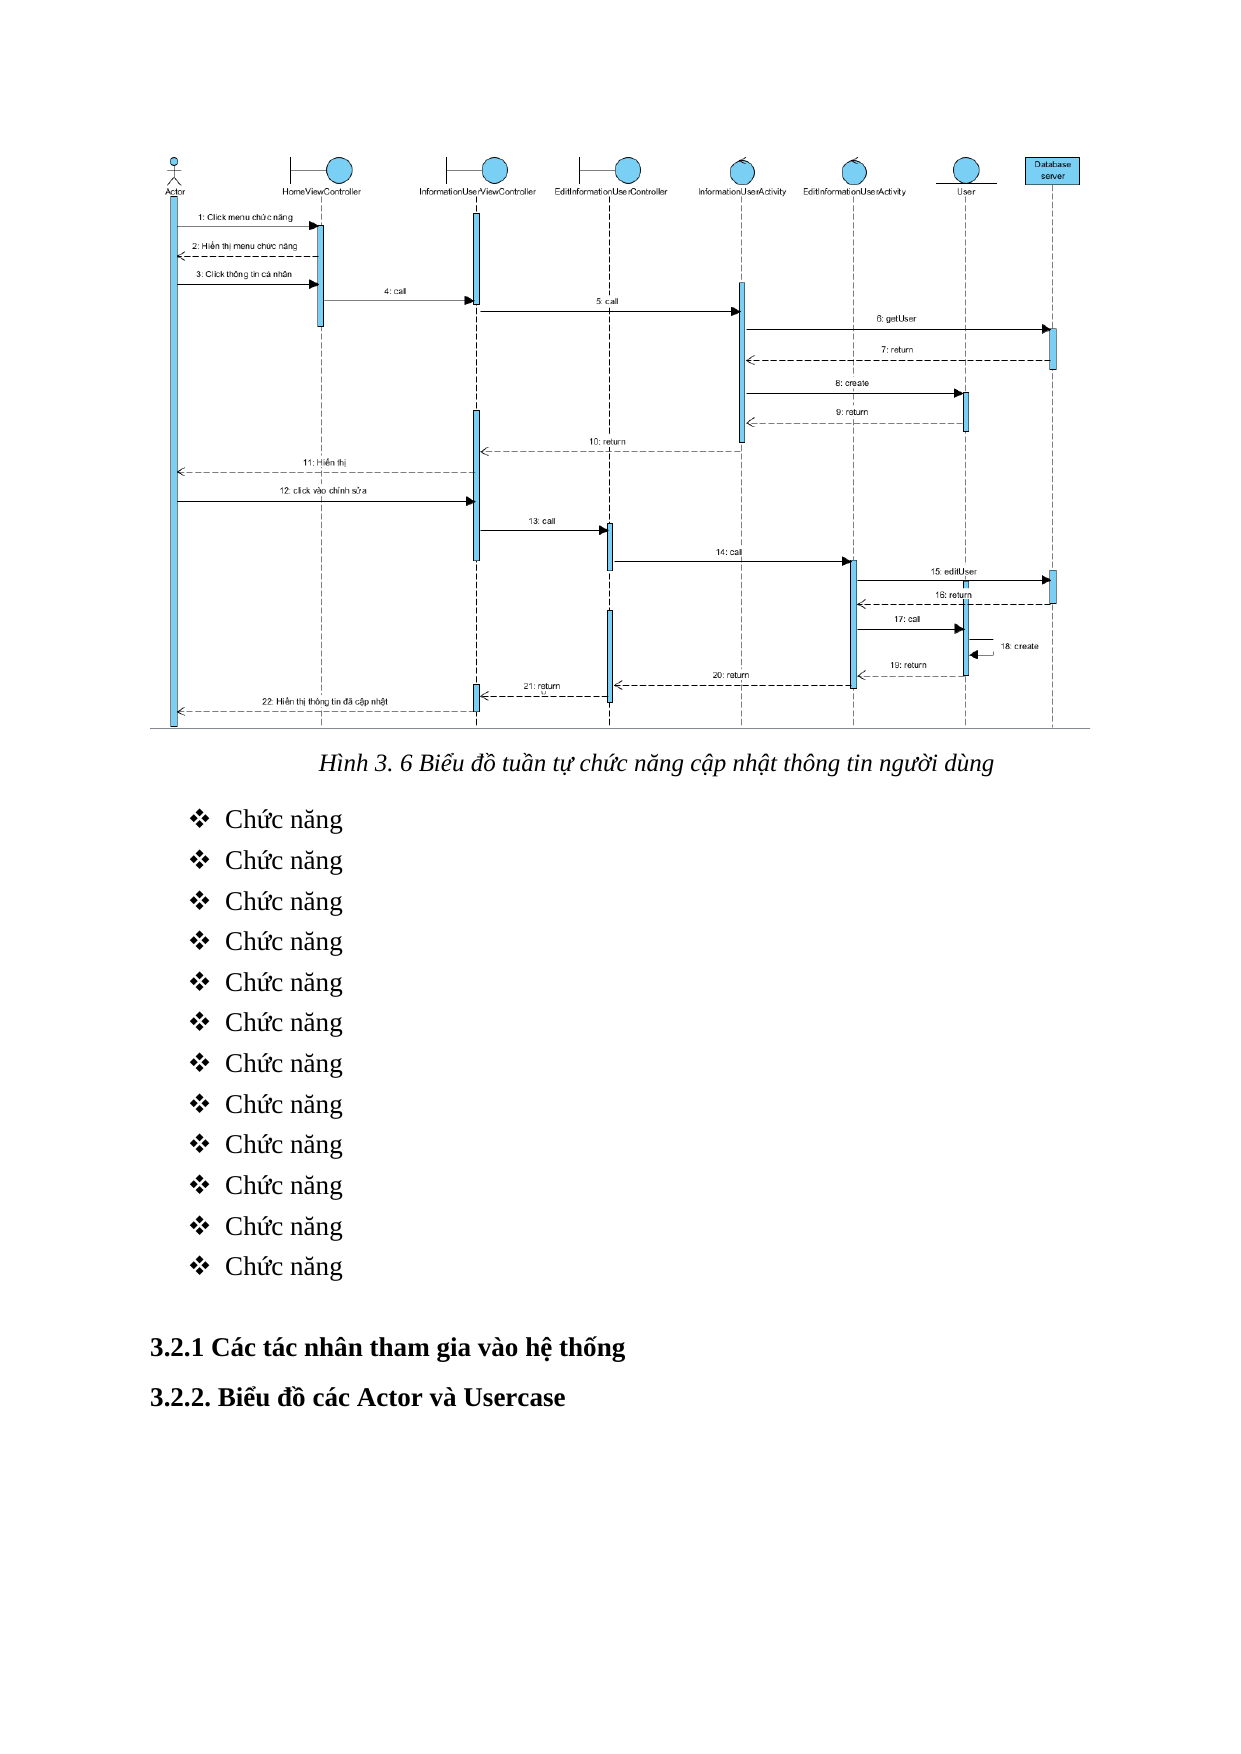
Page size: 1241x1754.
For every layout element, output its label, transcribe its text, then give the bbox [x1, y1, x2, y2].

list Chức năng [187, 966, 1090, 997]
list Chức năng [187, 1088, 1090, 1119]
text 3.2.1 Các tác nhân tham gia vào hệ thống [150, 1331, 1090, 1362]
picture [150, 150, 1091, 729]
list Chức năng [187, 1047, 1090, 1078]
list Chức năng [187, 1128, 1090, 1159]
list Chức năng [187, 1169, 1090, 1200]
list Chức năng [187, 844, 1090, 875]
list Chức năng [187, 1006, 1090, 1038]
text 3.2.2. Biểu đồ các Actor và Usercase [150, 1381, 1090, 1413]
list Chức năng [187, 925, 1090, 956]
list Chức năng [187, 1250, 1090, 1281]
list Chức năng [187, 1209, 1090, 1241]
list Chức năng [187, 803, 1090, 834]
list Chức năng [187, 884, 1090, 916]
